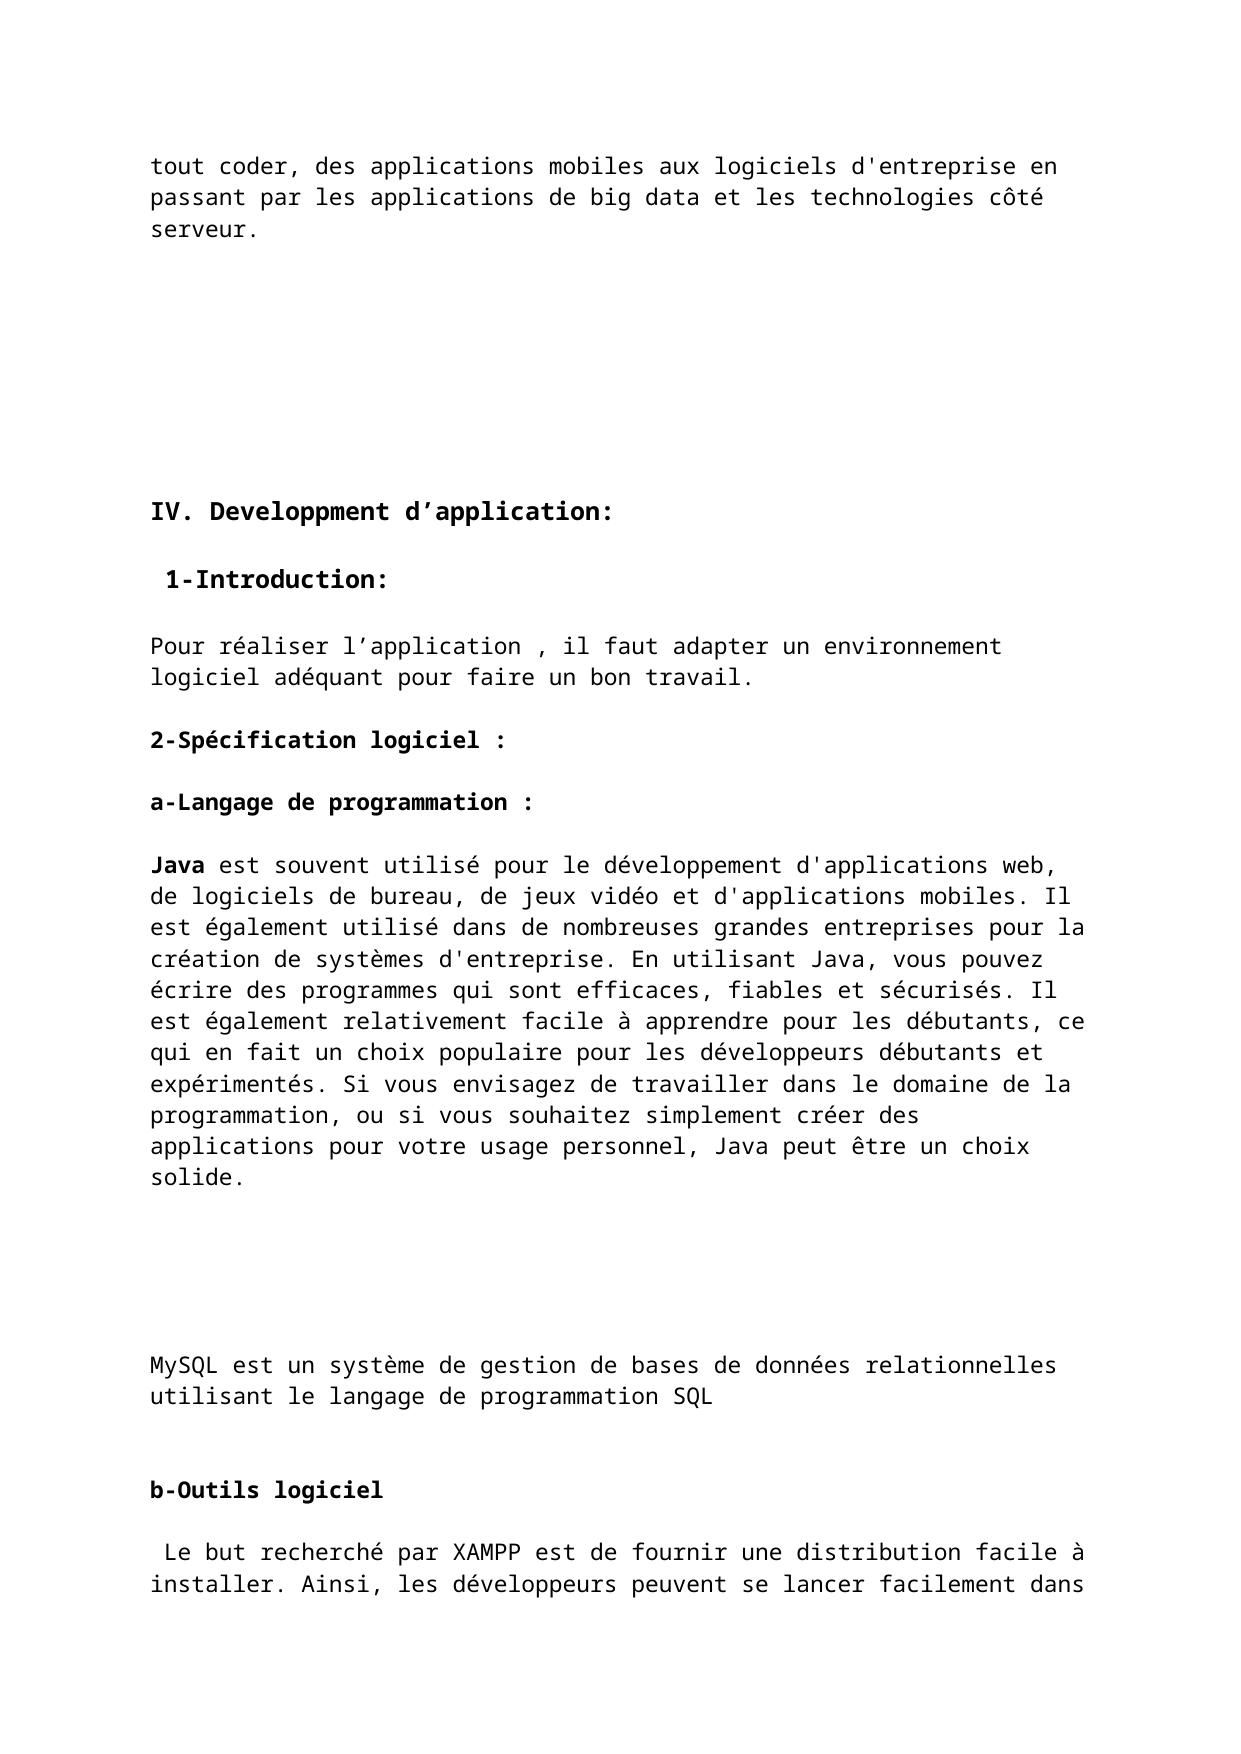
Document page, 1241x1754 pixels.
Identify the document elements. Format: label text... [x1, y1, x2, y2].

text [150, 1536, 1090, 1599]
text IV. Developpment d’application: [150, 494, 1090, 528]
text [150, 150, 1090, 244]
text 2-Spécification logiciel : [150, 724, 1090, 755]
text Java est souvent utilisé pour le développement d'applications web, de logiciels de bureau, de jeux vidéo et d'applications mobiles. Il est également utilisé dans de nombreuses grandes entreprises pour la création de systèmes d'entreprise. En utilisant Java, vous pouvez écrire des programmes qui sont efficaces, fiables et sécurisés. Il est également relativement facile à apprendre pour les débutants, ce qui en fait un choix populaire pour les développeurs débutants et expérimentés. Si vous envisagez de travailler dans le domaine de la programmation, ou si vous souhaitez simplement créer des applications pour votre usage personnel, Java peut être un choix solide. [150, 849, 1090, 1192]
text a-Langage de programmation : [150, 786, 1090, 817]
text MySQL est un système de gestion de bases de données relationnelles utilisant le langage de programmation SQL [150, 1349, 1090, 1411]
text b-Outils logiciel [150, 1474, 1090, 1505]
text Pour réaliser l’application , il faut adapter un environnement logiciel adéquant pour faire un bon travail. [150, 630, 1090, 692]
text 1-Introduction: [150, 562, 1090, 596]
